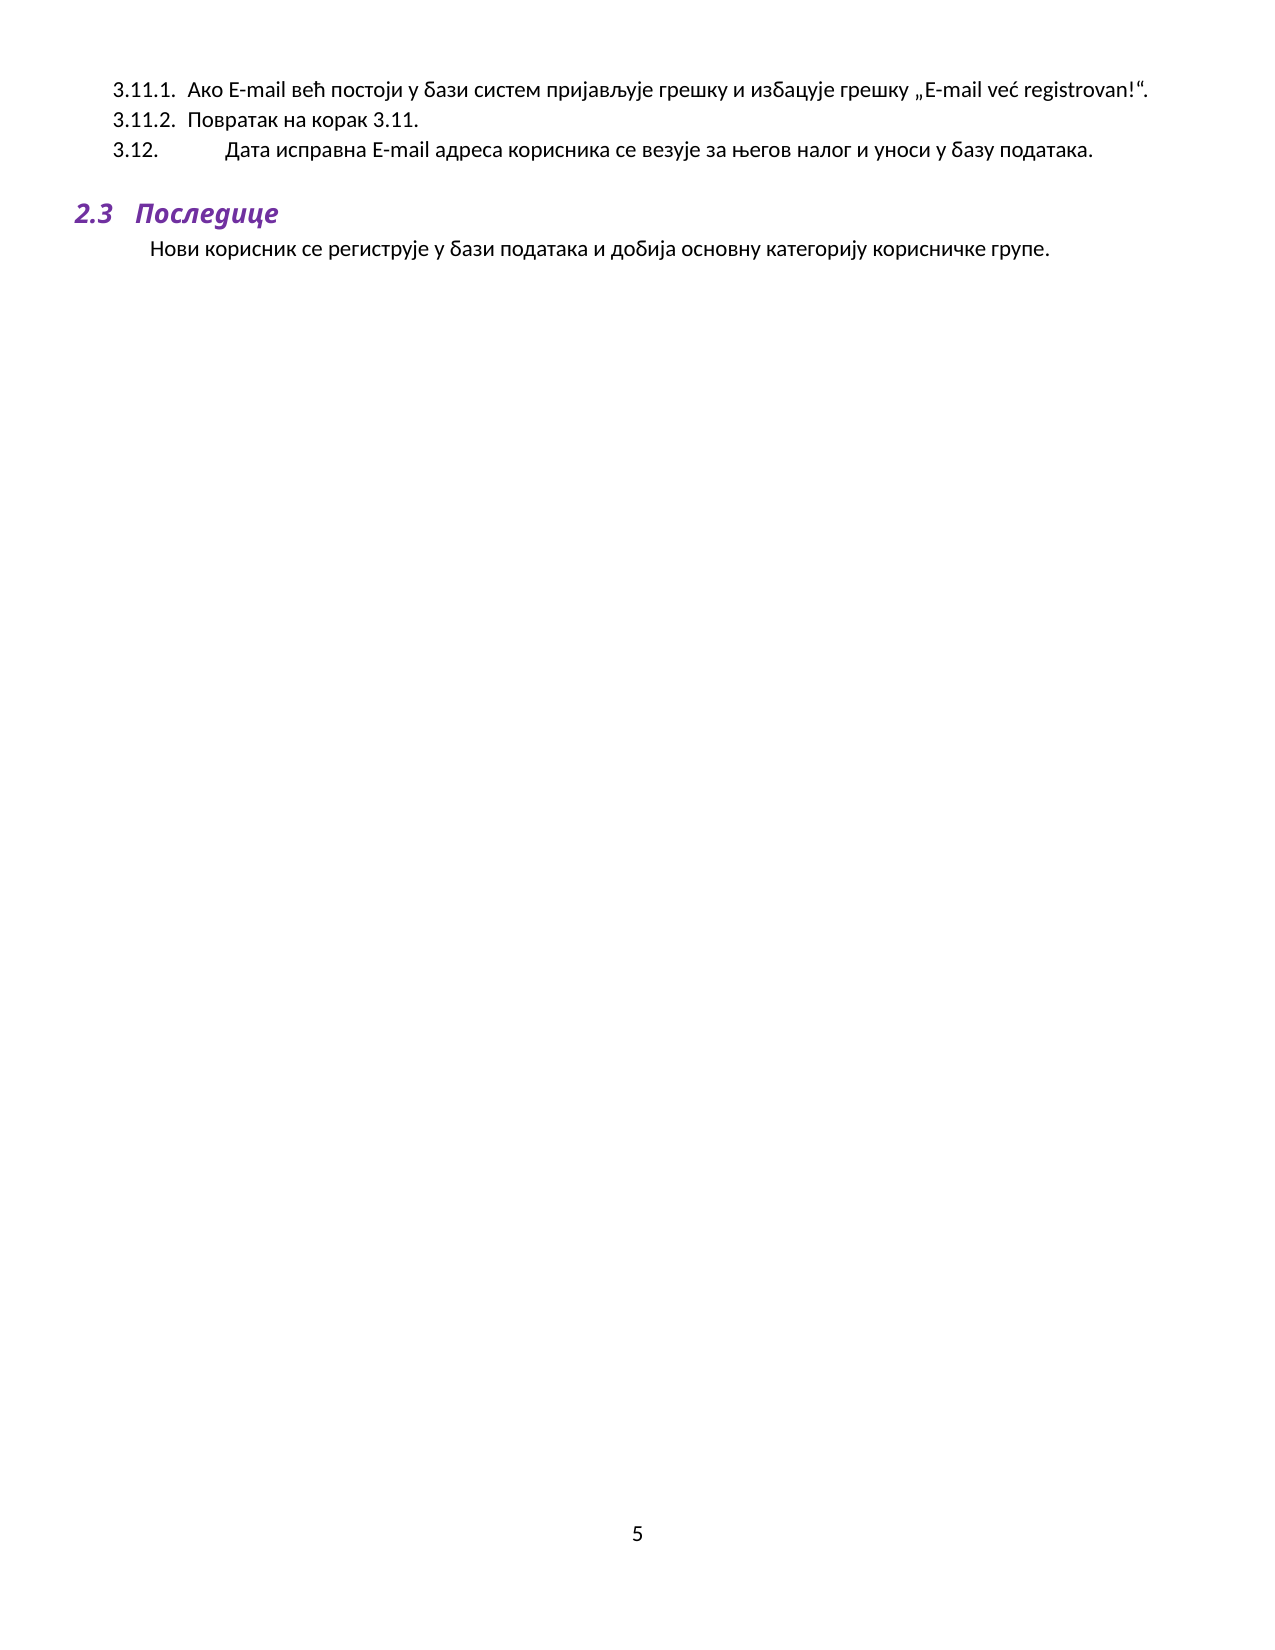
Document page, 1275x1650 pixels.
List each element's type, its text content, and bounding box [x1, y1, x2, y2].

subtitle Последице [75, 195, 1200, 232]
list Ако E-mail већ постоји у бази систем пријављује грешку и избацује грешку „E-mail već registrovan!“. [112, 75, 1200, 103]
list Повратак на корак 3.11. [112, 105, 1200, 133]
text Нови корисник се региструје у бази података и добија основну категорију корисничке групе. [75, 234, 1200, 263]
list Дата исправна E-mail адреса корисника се везује за његов налог и уноси у базу података. [112, 135, 1200, 163]
